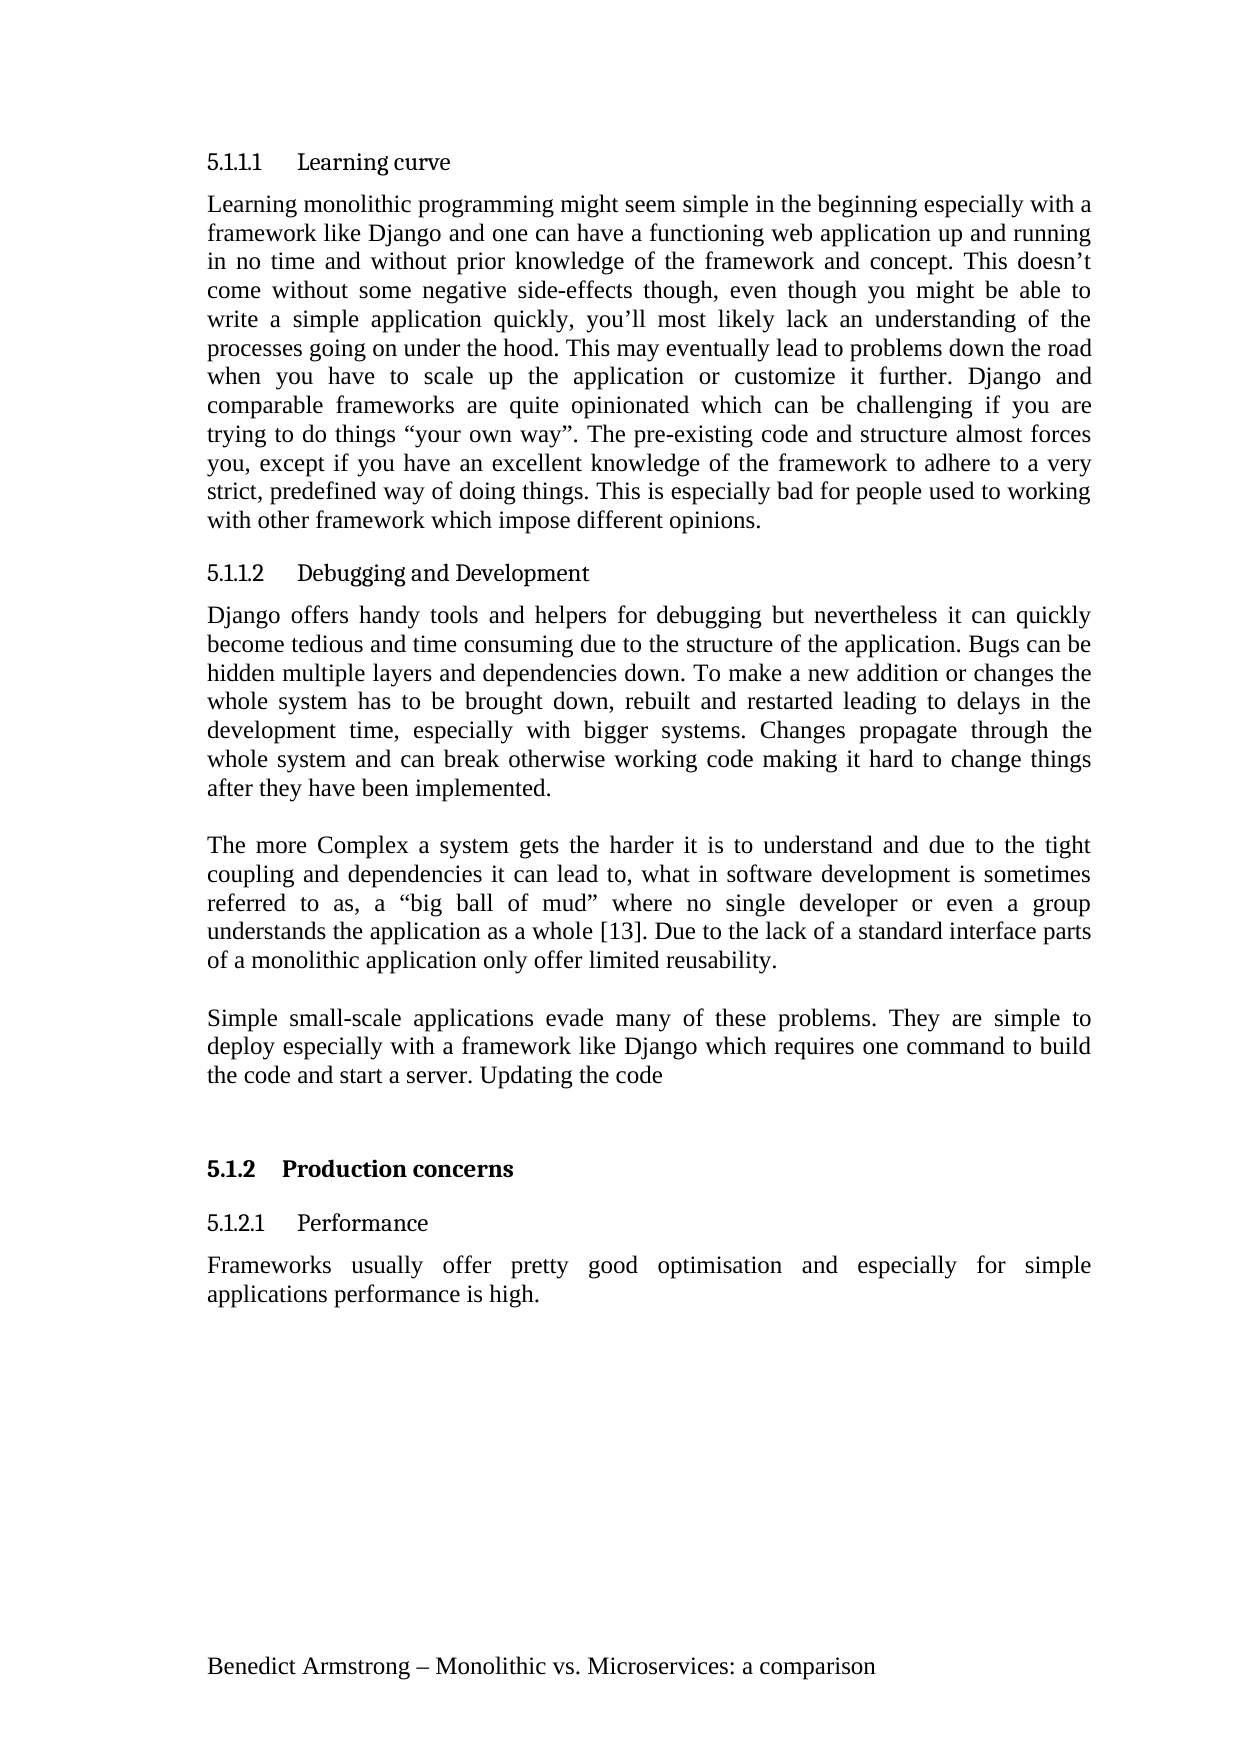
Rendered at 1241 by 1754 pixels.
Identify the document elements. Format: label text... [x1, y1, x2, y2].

text Django offers handy tools and helpers for debugging but nevertheless it can quickly become tedious and time consuming due to the structure of the application. Bugs can be hidden multiple layers and dependencies down. To make a new addition or changes the whole system has to be brought down, rebuilt and restarted leading to delays in the development time, especially with bigger systems. Changes propagate through the whole system and can break otherwise working code making it hard to change things after they have been implemented. [207, 600, 1092, 801]
subtitle Performance [207, 1209, 1092, 1238]
text The more Complex a system gets the harder it is to understand and due to the tight coupling and dependencies it can lead to, what in software development is sometimes referred to as, a “big ball of mud” where no single developer or even a group understands the application as a whole . Due to the lack of a standard interface parts of a monolithic application only offer limited reusability. [207, 830, 1092, 974]
text Frameworks usually offer pretty good optimisation and especially for simple applications performance is high. [207, 1250, 1092, 1308]
subtitle Debugging and Development [207, 559, 1092, 588]
text Simple small-scale applications evade many of these problems. They are simple to deploy especially with a framework like Django which requires one command to build the code and start a server. Updating the code [207, 1003, 1092, 1089]
text Learning monolithic programming might seem simple in the beginning especially with a framework like Django and one can have a functioning web application up and running in no time and without prior knowledge of the framework and concept. This doesn’t come without some negative side-effects though, even though you might be able to write a simple application quickly, you’ll most likely lack an understanding of the processes going on under the hood. This may eventually lead to problems down the road when you have to scale up the application or customize it further. Django and comparable frameworks are quite opinionated which can be challenging if you are trying to do things “your own way”. The pre-existing code and structure almost forces you, except if you have an excellent knowledge of the framework to adhere to a very strict, predefined way of doing things. This is especially bad for people used to working with other framework which impose different opinions. [207, 189, 1092, 534]
subtitle Learning curve [207, 148, 1092, 176]
subtitle Production concerns [207, 1155, 1092, 1184]
